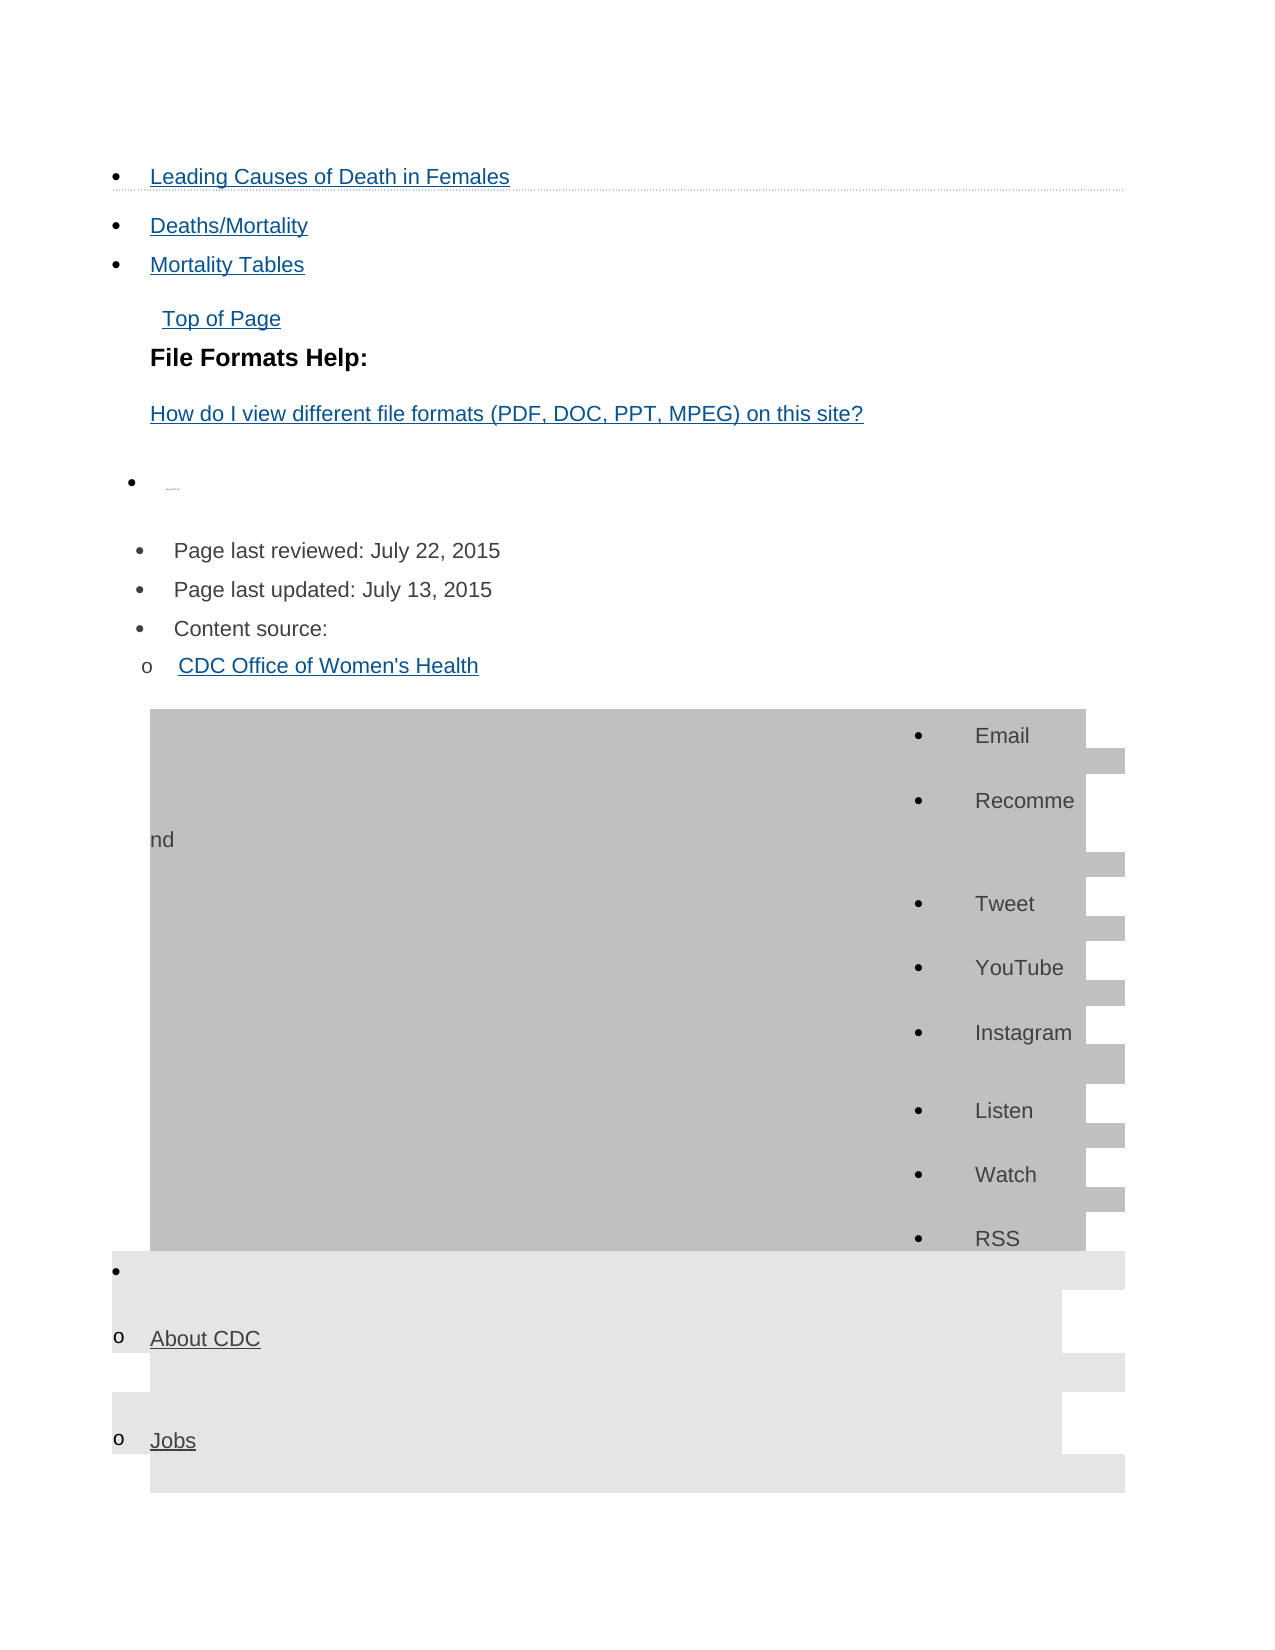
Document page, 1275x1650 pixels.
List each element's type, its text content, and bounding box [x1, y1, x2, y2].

list Page last updated: July 13, 2015 [136, 563, 1125, 602]
list RSS [150, 1212, 1086, 1251]
text File Formats Help: [150, 333, 1125, 372]
text Top of Page [150, 294, 1125, 333]
list Instagram [150, 1006, 1086, 1044]
list Adobe PDF file [128, 456, 1125, 495]
list Email [150, 709, 1086, 748]
list Deaths/Mortality [112, 189, 1125, 228]
list Listen [150, 1084, 1086, 1123]
list Recommend [150, 774, 1086, 852]
list Mortality Tables [112, 228, 1125, 277]
list YouTube [150, 941, 1086, 980]
list Watch [150, 1148, 1086, 1187]
list Leading Causes of Death in Females [112, 150, 1125, 189]
text How do I view different file formats (PDF, DOC, PPT, MPEG) on this site? [150, 387, 1125, 427]
list Jobs [112, 1392, 1062, 1454]
list Tweet [150, 877, 1086, 916]
list CDC Office of Women's Health [141, 641, 1125, 680]
list Content source: [136, 602, 1125, 641]
list Page last reviewed: July 22, 2015 [136, 524, 1125, 563]
list About CDC [112, 1290, 1062, 1353]
